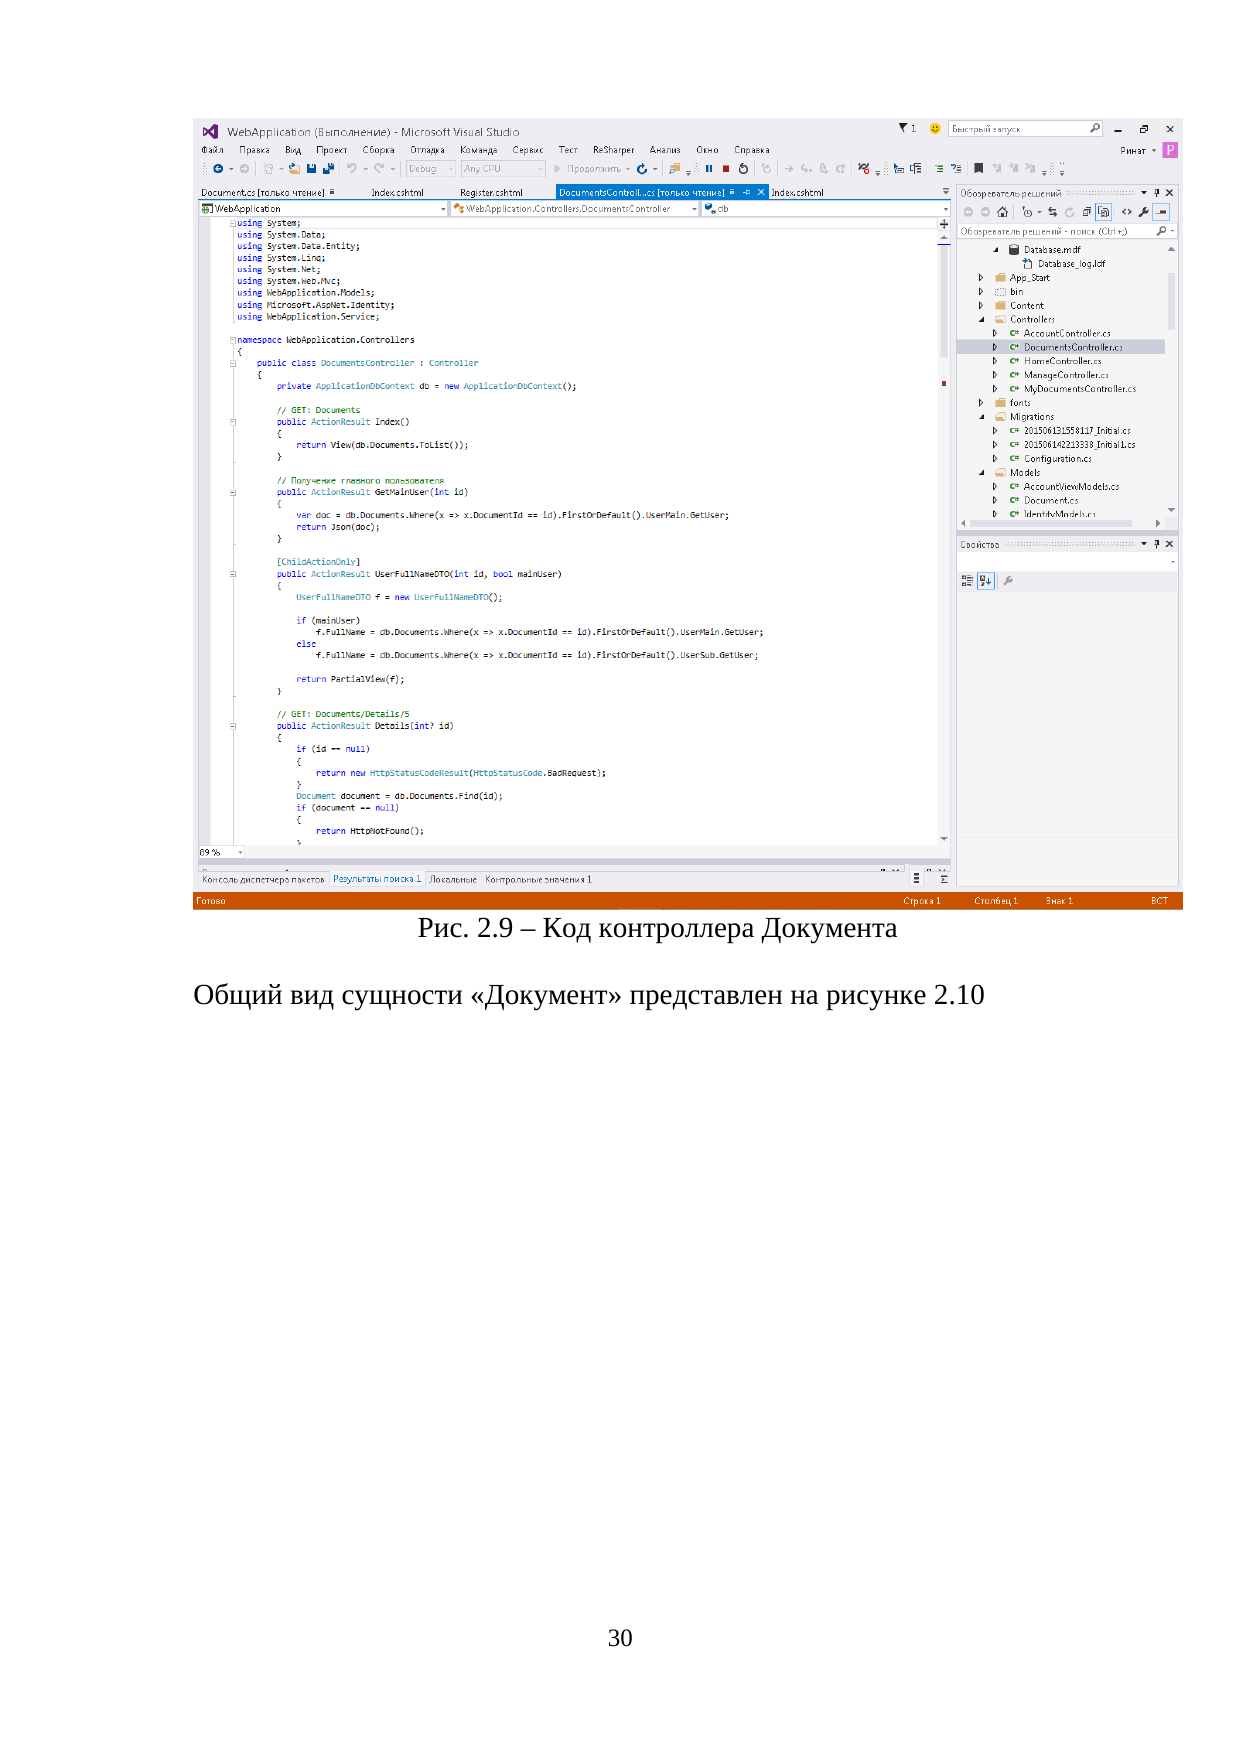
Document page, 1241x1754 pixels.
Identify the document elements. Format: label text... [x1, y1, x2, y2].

list Рис. 2.9 – Код контроллера Документа [193, 910, 1122, 943]
picture [193, 118, 1183, 910]
list Общий вид сущности «Документ» представлен на рисунке 2.10 [193, 977, 1122, 1011]
